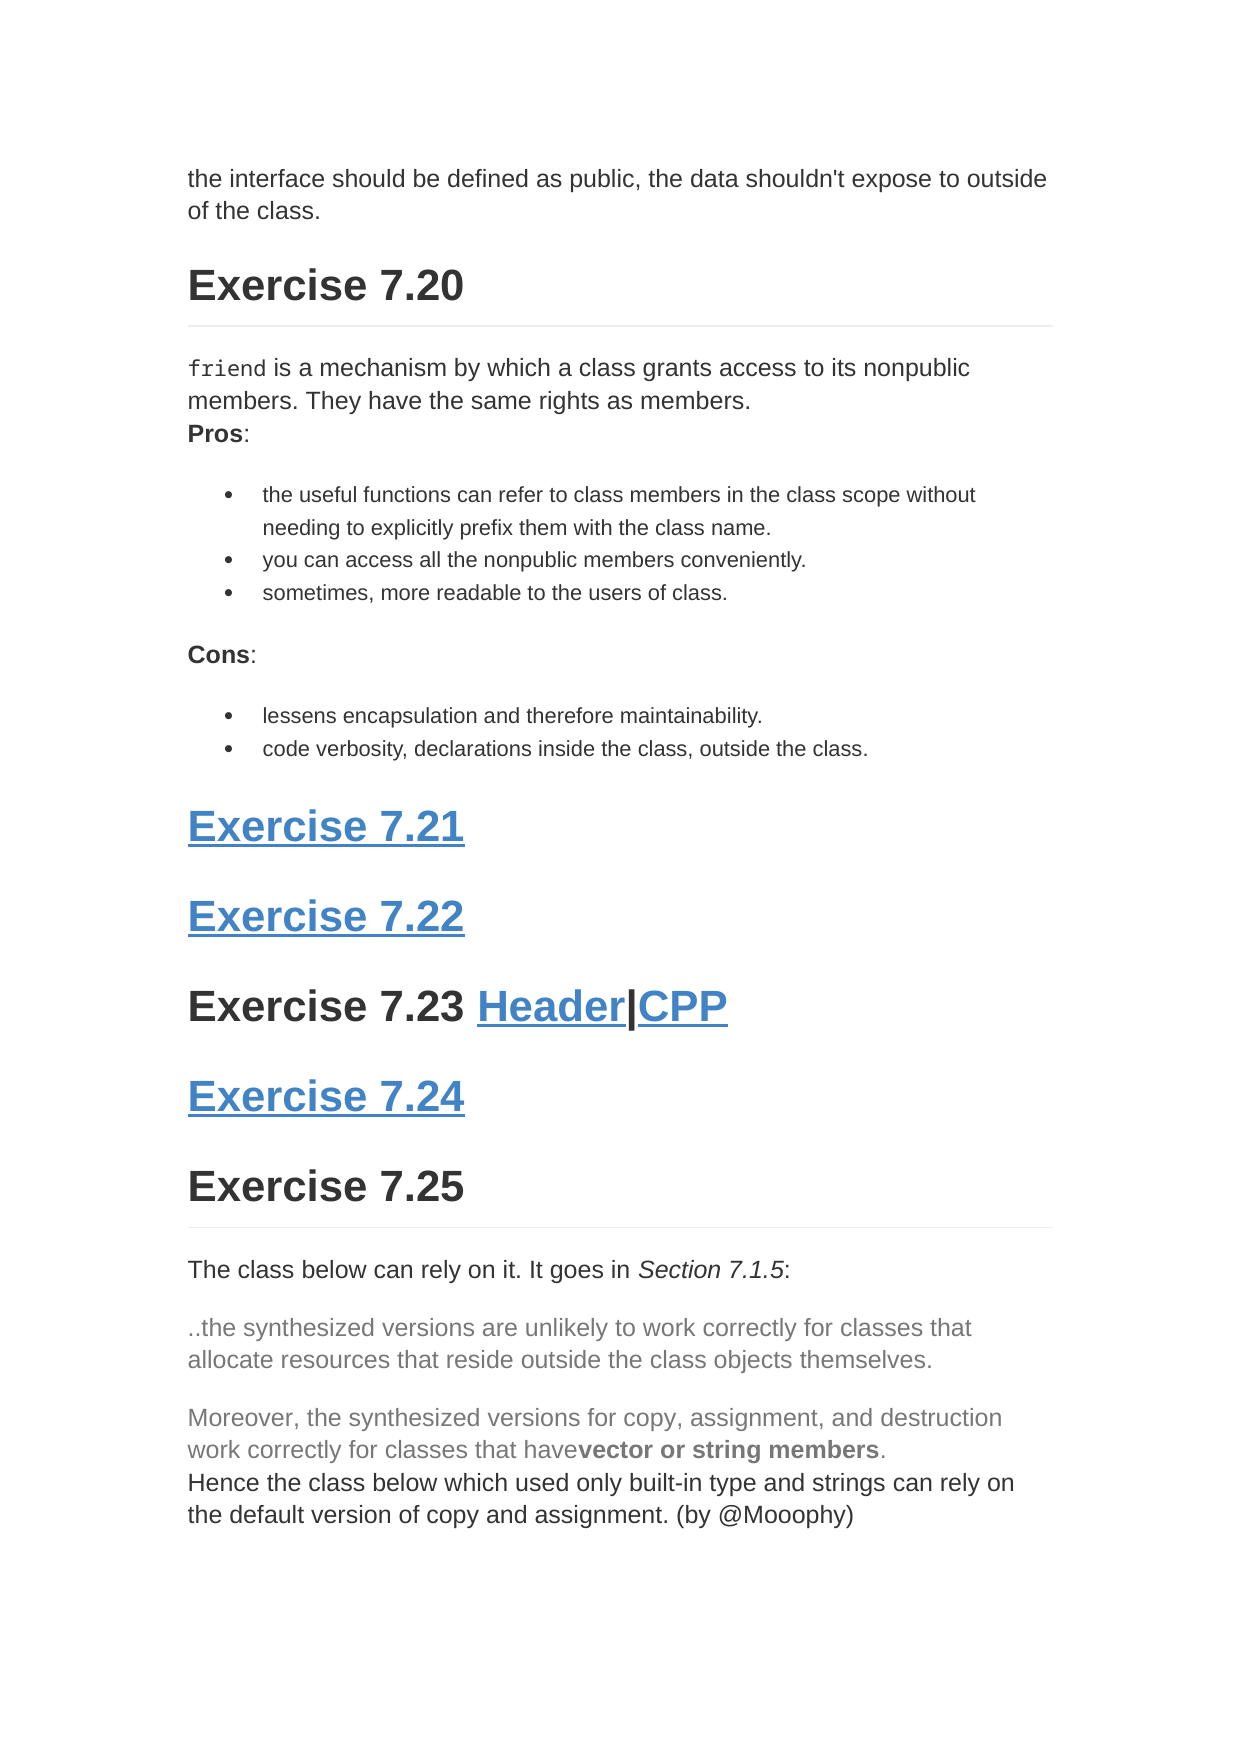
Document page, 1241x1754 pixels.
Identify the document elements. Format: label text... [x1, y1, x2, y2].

list lessens encapsulation and therefore maintainability. [225, 699, 1053, 732]
subtitle Exercise 7.22 [187, 883, 1053, 948]
list sometimes, more readable to the users of class. [225, 576, 1053, 608]
text friend is a mechanism by which a class grants access to its nonpublic members. They have the same rights as members. [187, 352, 1053, 417]
subtitle Exercise 7.20 [187, 252, 1053, 327]
subtitle Exercise 7.23 Header|CPP [187, 973, 1053, 1038]
list code verbosity, declarations inside the class, outside the class. [225, 732, 1053, 764]
text Cons: [187, 638, 1053, 670]
text Pros: [187, 417, 1053, 449]
subtitle Exercise 7.24 [187, 1063, 1053, 1128]
text The class below can rely on it. It goes in Section 7.1.5: [187, 1253, 1053, 1286]
text the interface should be defined as public, the data shouldn't expose to outside of the class. [187, 162, 1053, 227]
text ..the synthesized versions are unlikely to work correctly for classes that allocate resources that reside outside the class objects themselves. [187, 1311, 1053, 1376]
list the useful functions can refer to class members in the class scope without needing to explicitly prefix them with the class name. [225, 478, 1053, 543]
subtitle Exercise 7.25 [187, 1153, 1053, 1228]
subtitle Exercise 7.21 [187, 793, 1053, 858]
text Moreover, the synthesized versions for copy, assignment, and destruction work correctly for classes that havevector or string members. [187, 1401, 1053, 1466]
list you can access all the nonpublic members conveniently. [225, 543, 1053, 576]
text Hence the class below which used only built-in type and strings can rely on the default version of copy and assignment. (by @Mooophy) [187, 1466, 1053, 1531]
